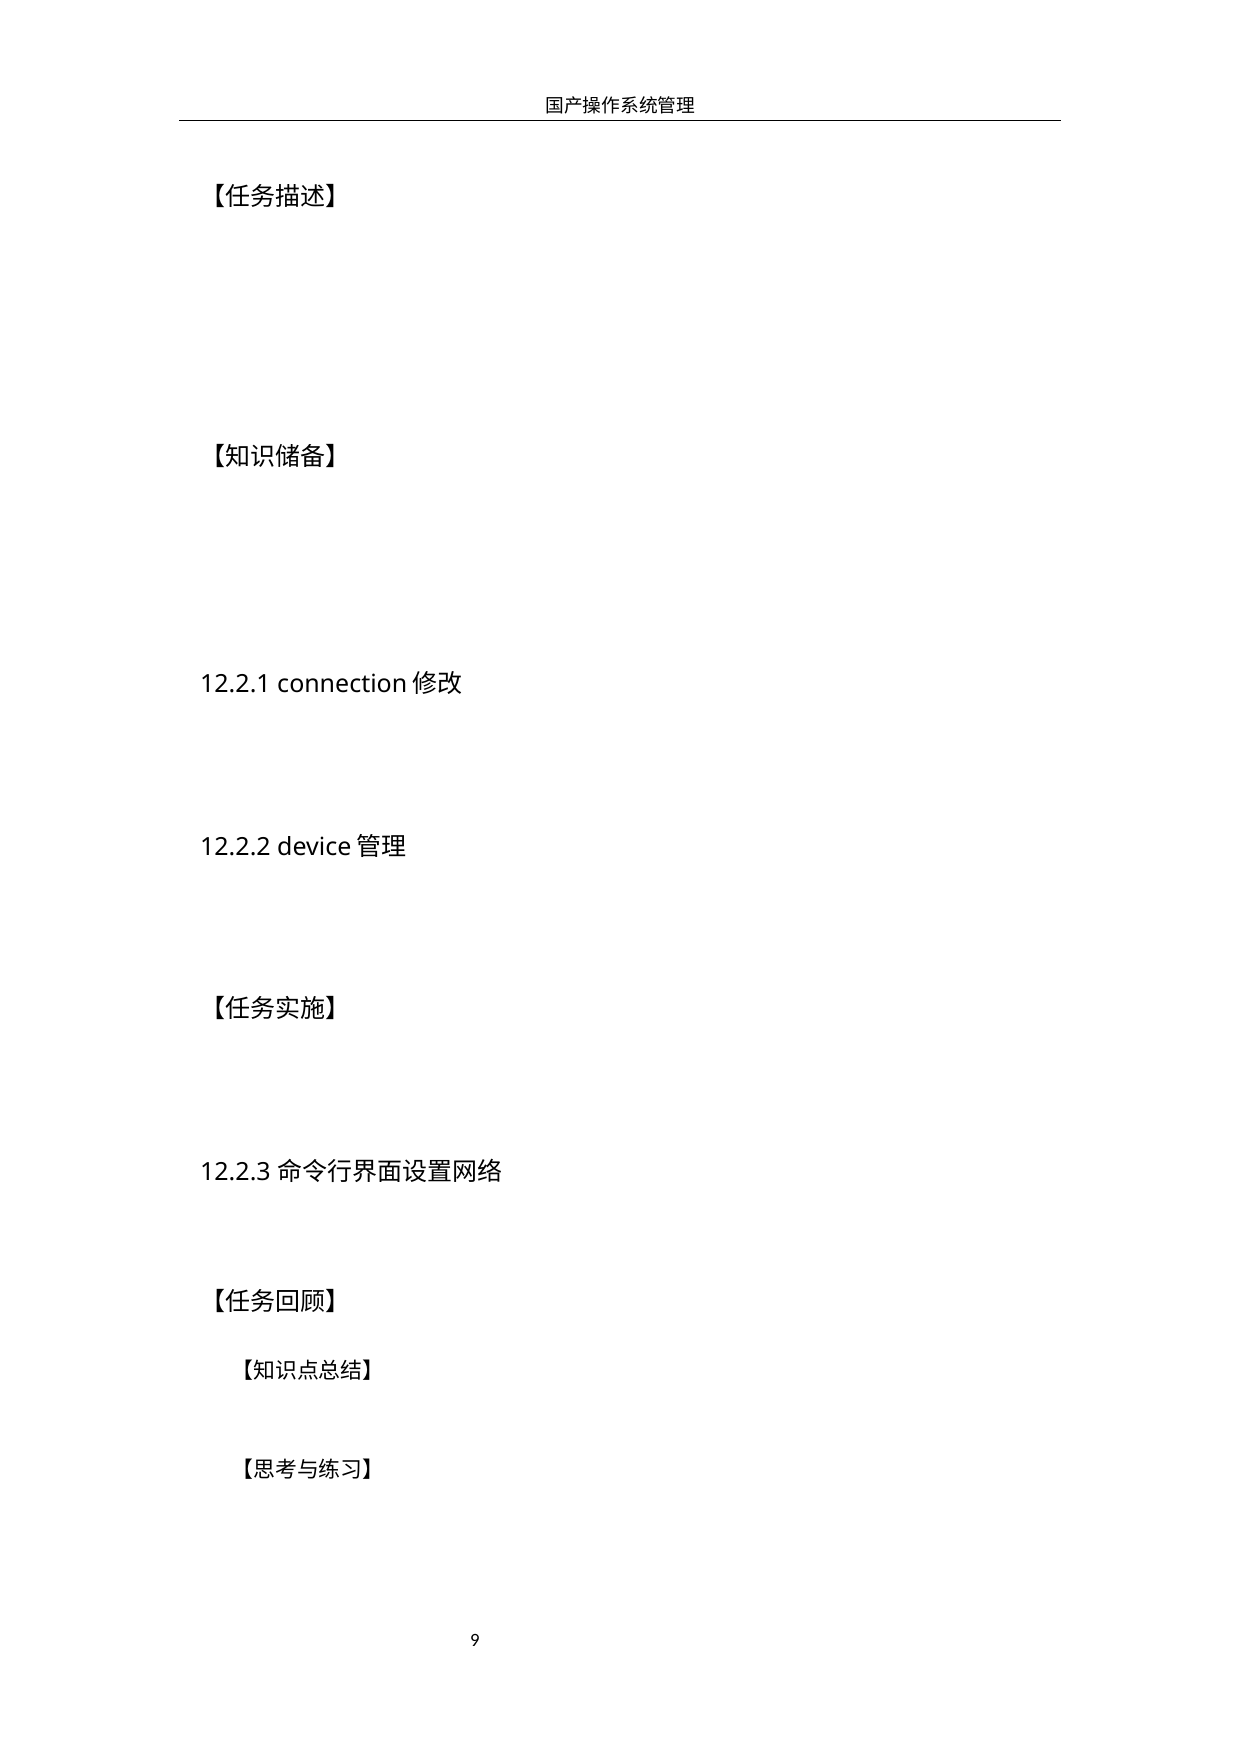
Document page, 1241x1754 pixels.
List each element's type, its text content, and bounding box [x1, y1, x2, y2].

subtitle 【任务回顾】 [200, 1267, 1053, 1332]
subtitle 12.2.1 connection修改 [200, 649, 1053, 714]
text 【思考与练习】 [187, 1451, 1053, 1484]
subtitle 12.2.3 命令行界面设置网络 [200, 1137, 1053, 1202]
subtitle 【任务描述】 [200, 162, 1053, 227]
text 【知识点总结】 [187, 1353, 1053, 1385]
subtitle 【任务实施】 [200, 974, 1053, 1039]
subtitle 【知识储备】 [200, 422, 1053, 487]
subtitle 12.2.2 device管理 [200, 812, 1053, 877]
